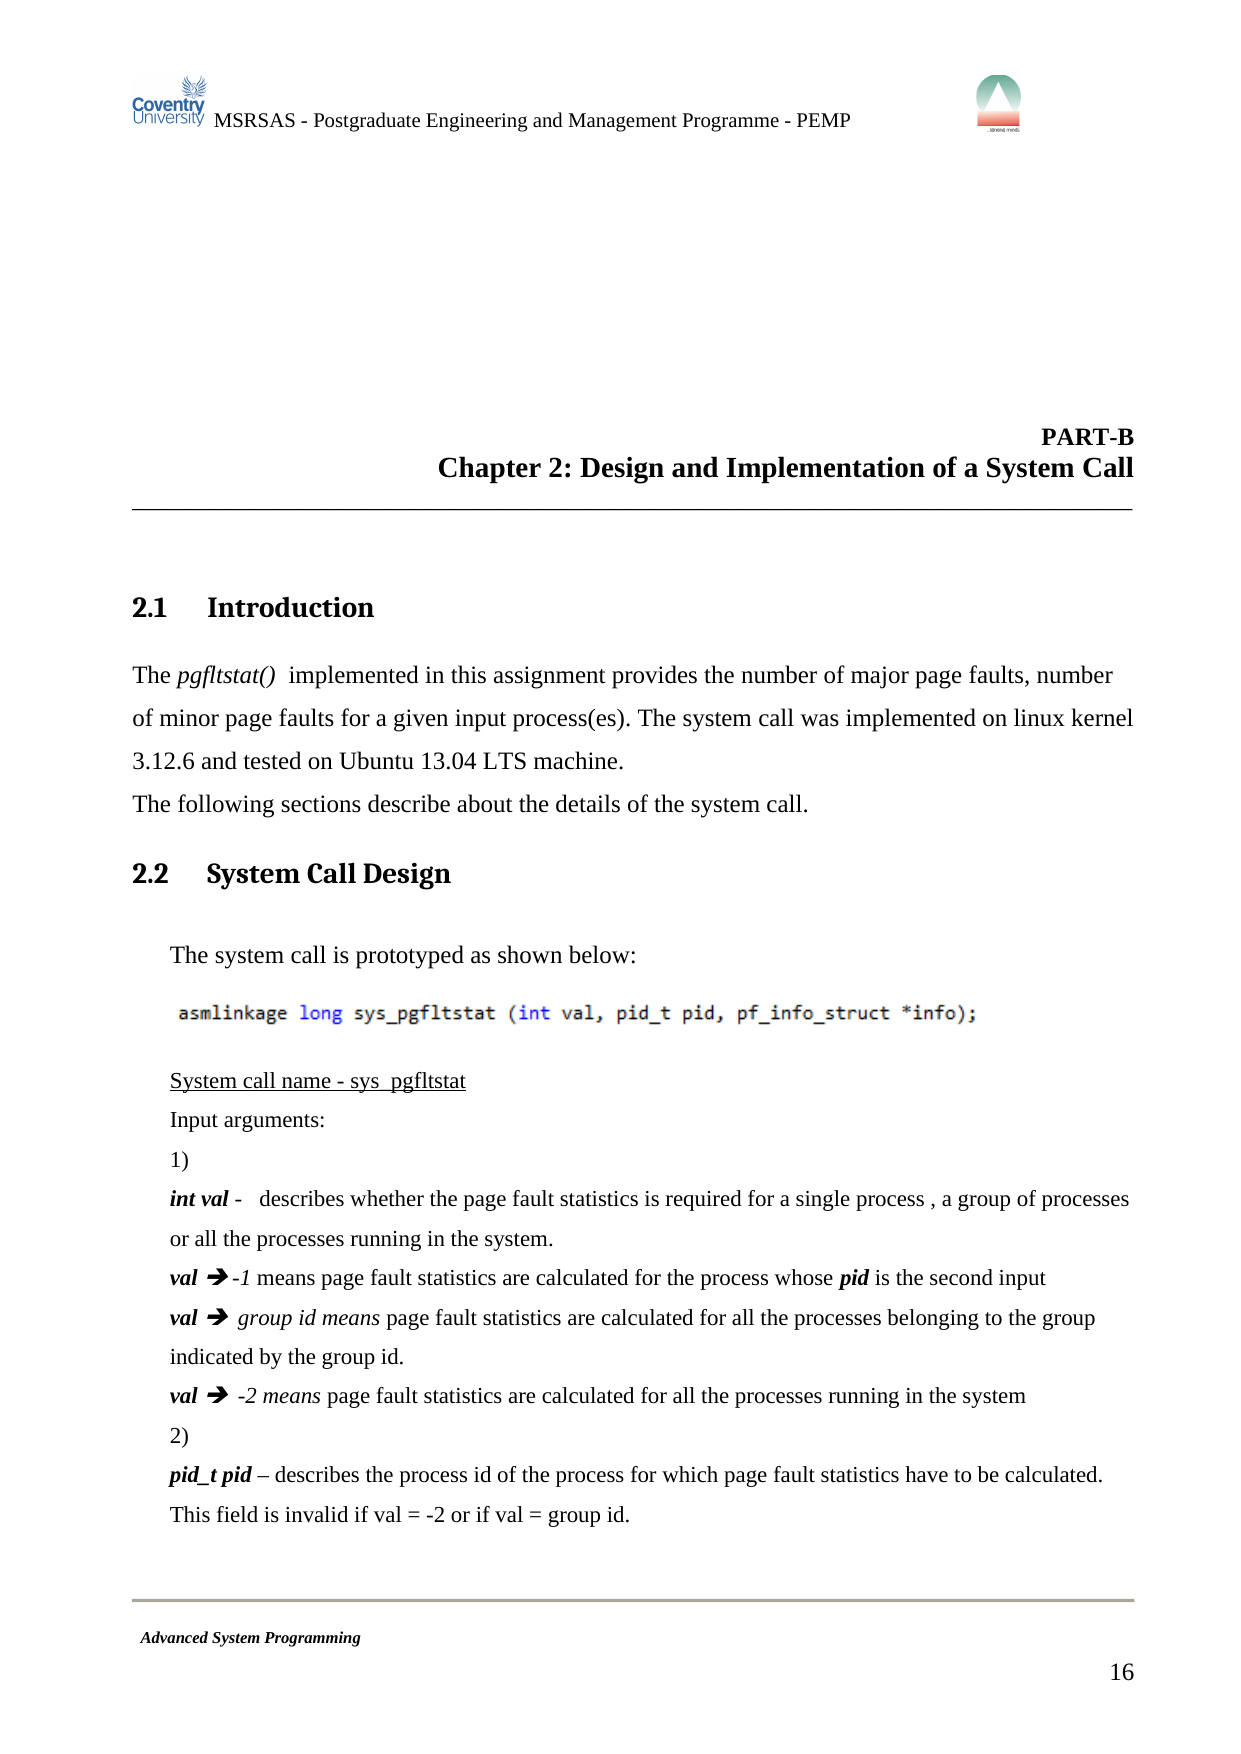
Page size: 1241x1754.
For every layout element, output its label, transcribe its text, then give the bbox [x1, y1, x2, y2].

list Input arguments: [169, 1106, 1134, 1133]
list The system call is prototyped as shown below: [169, 941, 1134, 969]
list val -1 means page fault statistics are calculated for the process whose pid is the second input [169, 1264, 1134, 1291]
list This field is invalid if val = -2 or if val = group id. [169, 1501, 1134, 1527]
subtitle Introduction [132, 592, 1134, 625]
picture [169, 983, 1010, 1053]
text ________________________________________________________________________________ [132, 484, 1134, 513]
list int val - describes whether the page fault statistics is required for a single process , a group of processes or all the processes running in the system. [169, 1185, 1134, 1251]
text The pgfltstat() implemented in this assignment provides the number of major page faults, number of minor page faults for a given input process(es). The system call was implemented on linux kernel 3.12.6 and tested on Ubuntu 13.04 LTS machine. [132, 660, 1134, 775]
list System call name - sys_pgfltstat [169, 1067, 1134, 1093]
picture [132, 75, 208, 128]
text PART-B [132, 422, 1134, 451]
picture [976, 75, 1021, 132]
text The following sections describe about the details of the system call. [132, 789, 1134, 818]
subtitle Chapter 2: Design and Implementation of a System Call [132, 451, 1134, 484]
list val group id means page fault statistics are calculated for all the processes belonging to the group indicated by the group id. [169, 1304, 1134, 1369]
list val -2 means page fault statistics are calculated for all the processes running in the system [169, 1383, 1134, 1409]
list pid_t pid – describes the process id of the process for which page fault statistics have to be calculated. [169, 1462, 1134, 1488]
subtitle System Call Design [132, 858, 1134, 891]
list 2) [169, 1422, 1134, 1448]
